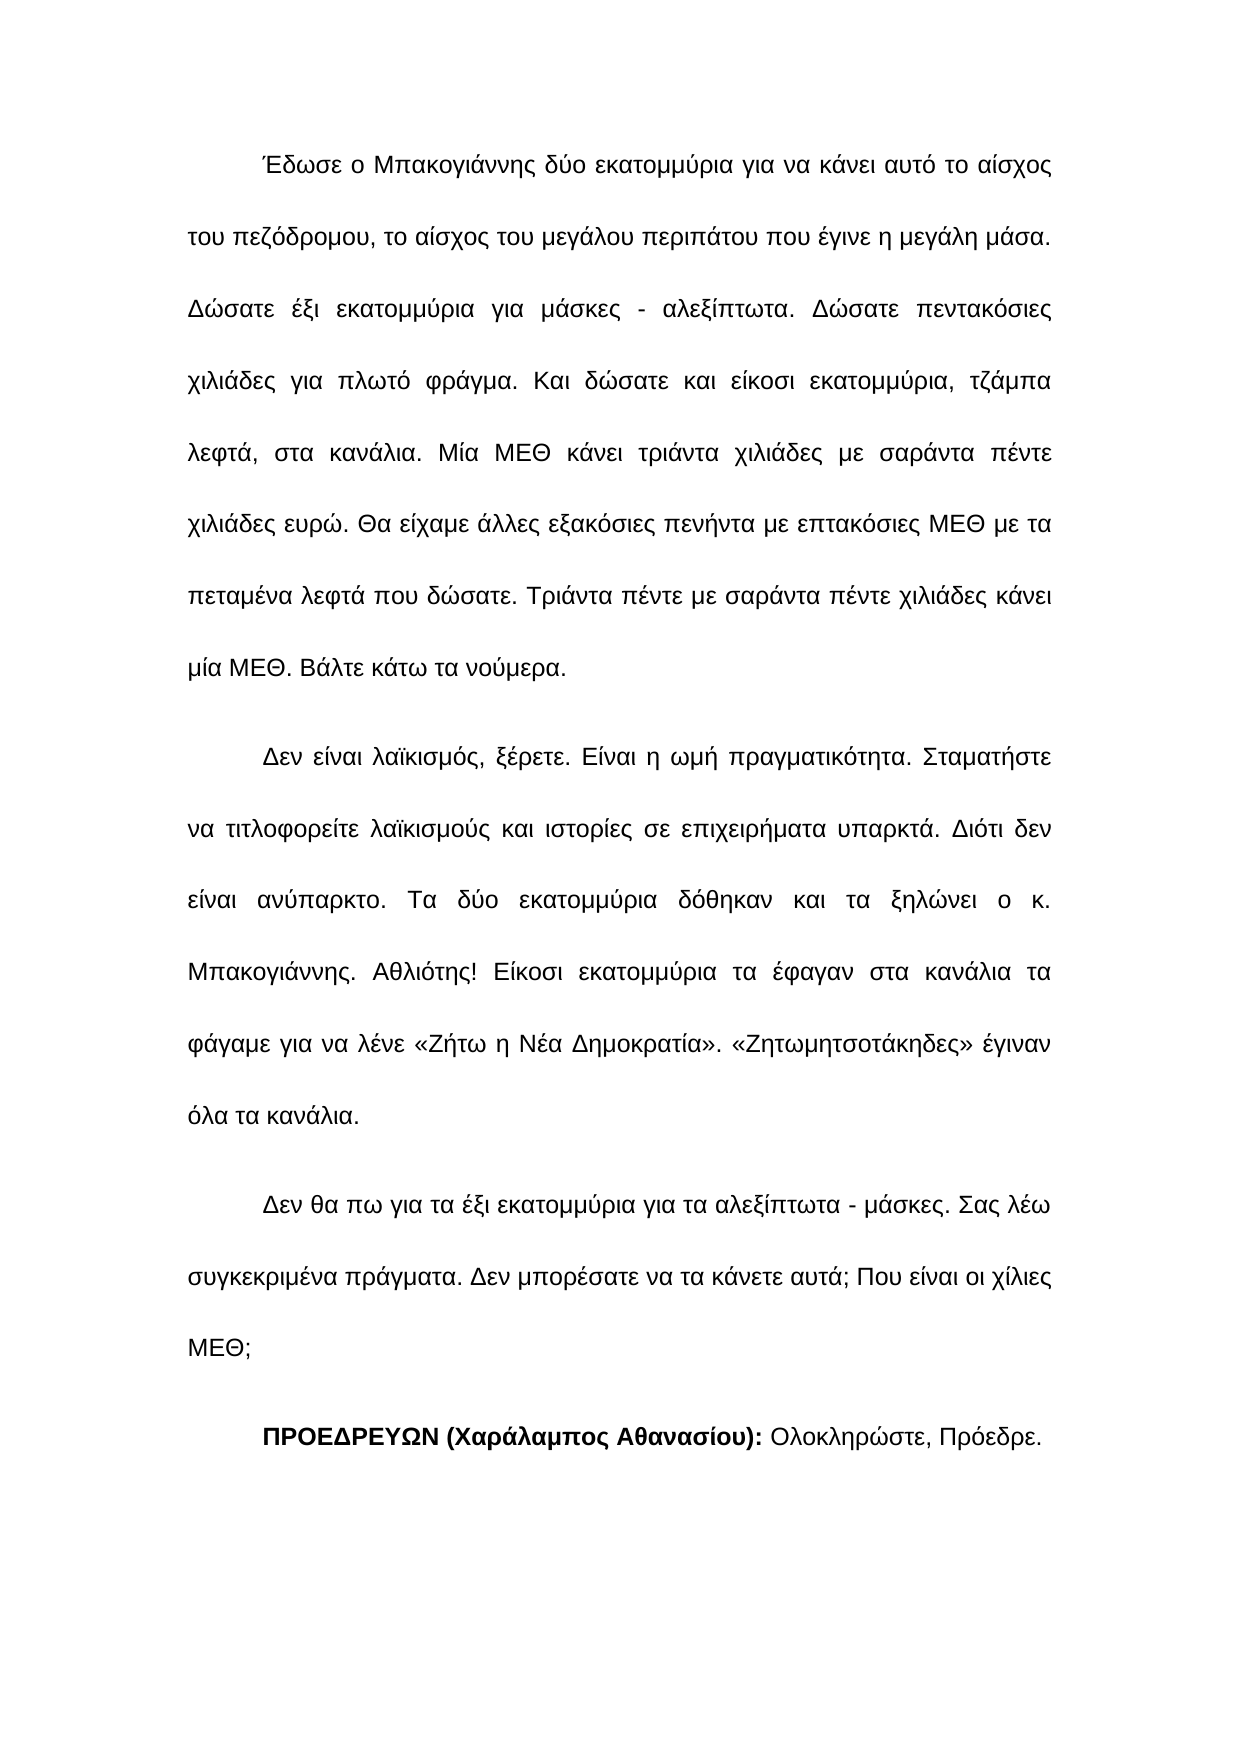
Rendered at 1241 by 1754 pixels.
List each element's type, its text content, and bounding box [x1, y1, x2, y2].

text ΠΡΟΕΔΡΕΥΩΝ (Χαράλαμπος Αθανασίου): Ολοκληρώστε, Πρόεδρε. [187, 1422, 1053, 1451]
text Έδωσε ο Μπακογιάννης δύο εκατομμύρια για να κάνει αυτό το αίσχος του πεζόδρομου, το αίσχος του μεγάλου περιπάτου που έγινε η μεγάλη μάσα. Δώσατε έξι εκατομμύρια για μάσκες - αλεξίπτωτα. Δώσατε πεντακόσιες χιλιάδες για πλωτό φράγμα. Και δώσατε και είκοσι εκατομμύρια, τζάμπα λεφτά, στα κανάλια. Μία ΜΕΘ κάνει τριάντα χιλιάδες με σαράντα πέντε χιλιάδες ευρώ. Θα είχαμε άλλες εξακόσιες πενήντα με επτακόσιες ΜΕΘ με τα πεταμένα λεφτά που δώσατε. Τριάντα πέντε με σαράντα πέντε χιλιάδες κάνει μία ΜΕΘ. Βάλτε κάτω τα νούμερα. [187, 150, 1053, 682]
text Δεν είναι λαϊκισμός, ξέρετε. Είναι η ωμή πραγματικότητα. Σταματήστε να τιτλοφορείτε λαϊκισμούς και ιστορίες σε επιχειρήματα υπαρκτά. Διότι δεν είναι ανύπαρκτο. Τα δύο εκατομμύρια δόθηκαν και τα ξηλώνει ο κ. Μπακογιάννης. Αθλιότης! Είκοσι εκατομμύρια τα έφαγαν στα κανάλια τα φάγαμε για να λένε «Ζήτω η Νέα Δημοκρατία». «Ζητωμητσοτάκηδες» έγιναν όλα τα κανάλια. [187, 742, 1053, 1130]
text Δεν θα πω για τα έξι εκατομμύρια για τα αλεξίπτωτα - μάσκες. Σας λέω συγκεκριμένα πράγματα. Δεν μπορέσατε να τα κάνετε αυτά; Που είναι οι χίλιες ΜΕΘ; [187, 1189, 1053, 1362]
